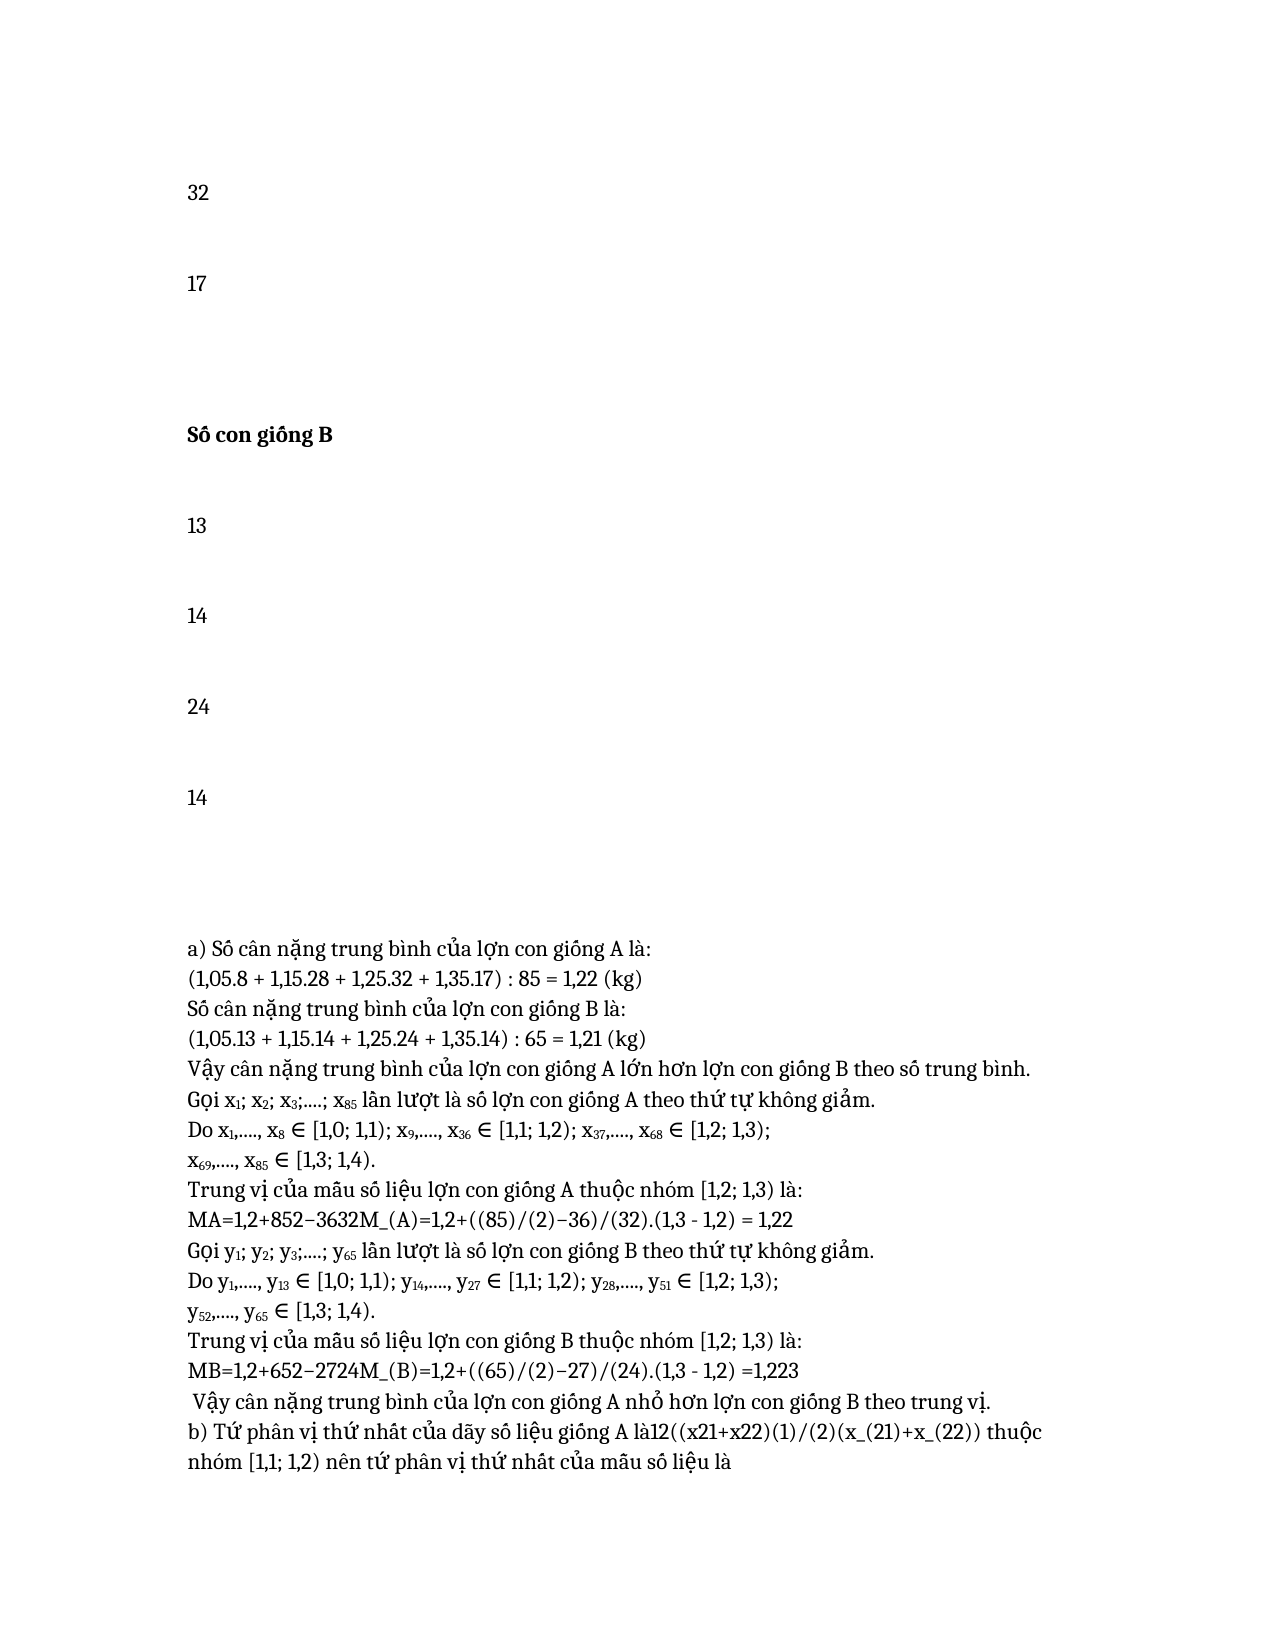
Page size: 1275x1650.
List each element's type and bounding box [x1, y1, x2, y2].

text [187, 150, 1087, 1475]
